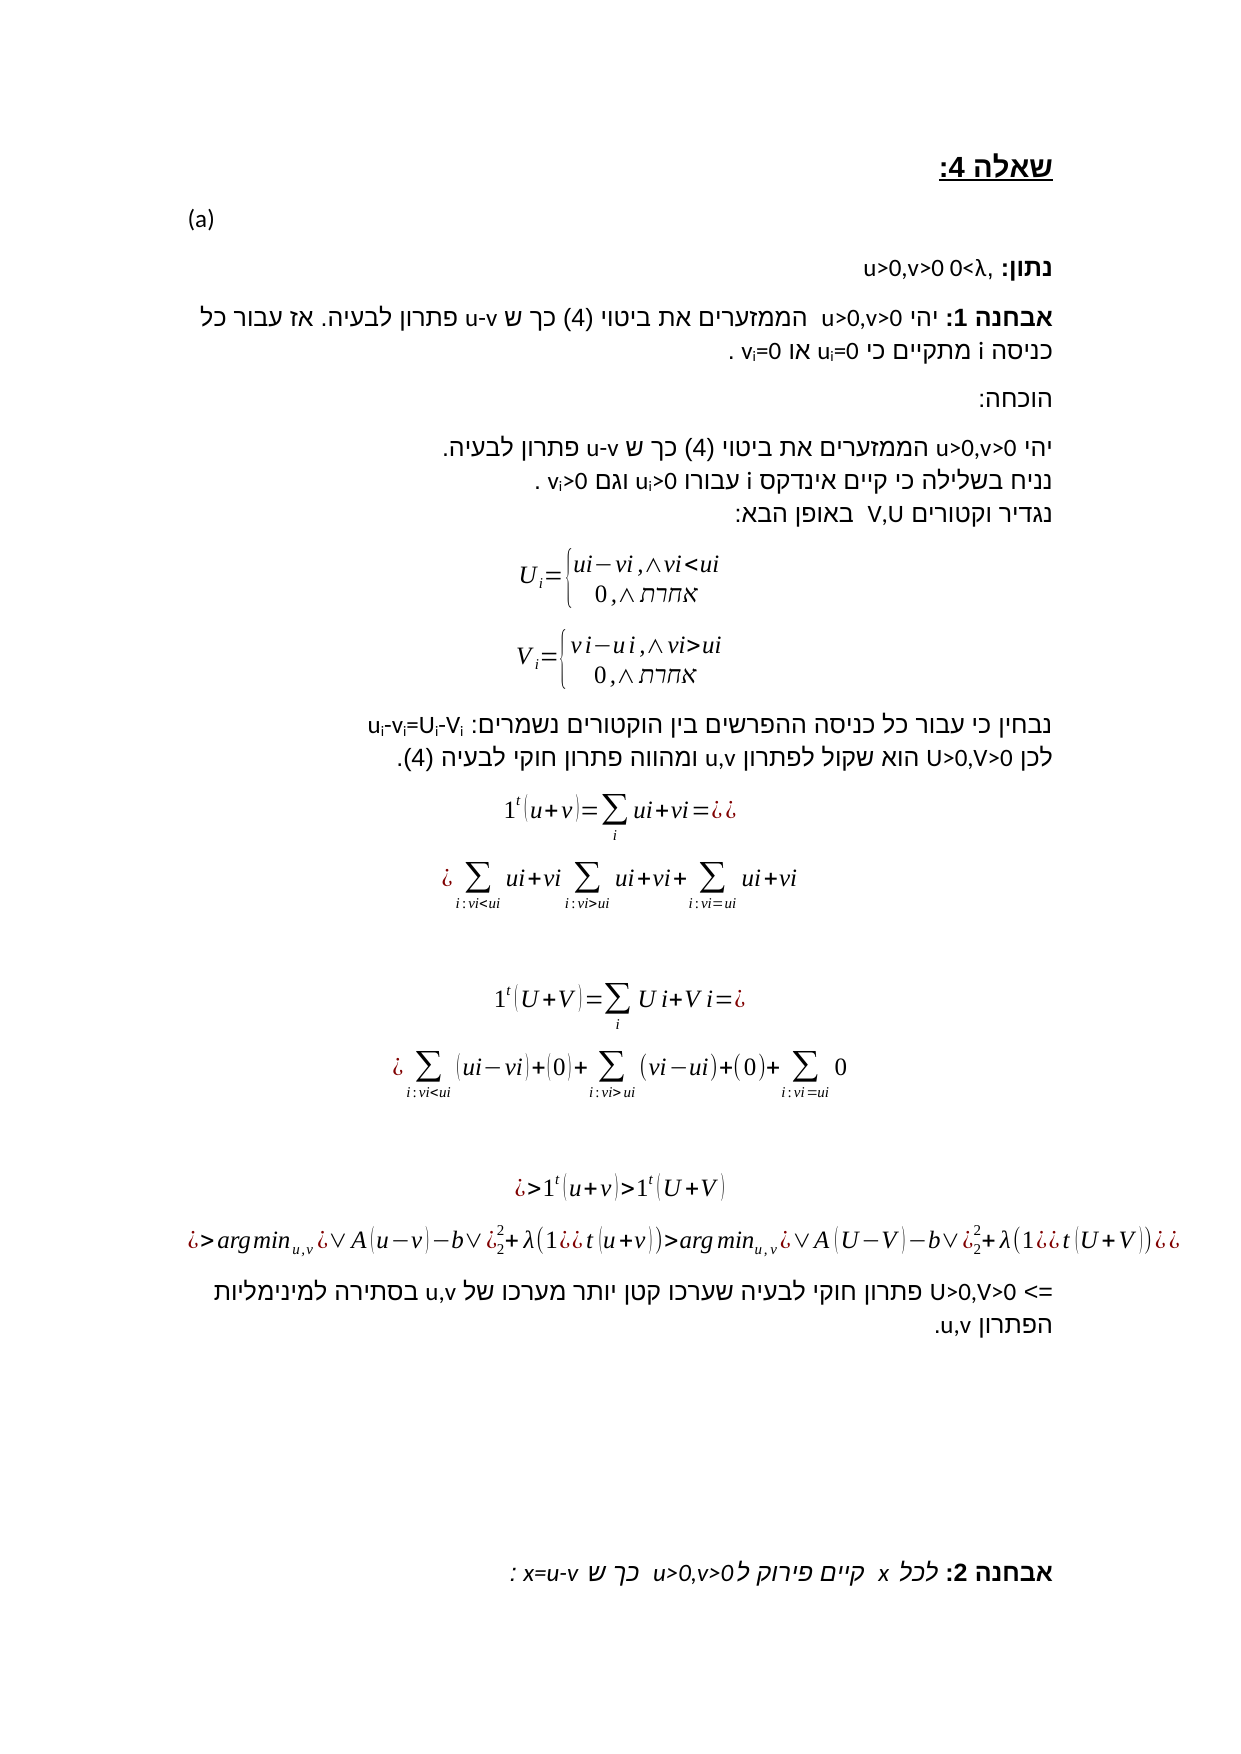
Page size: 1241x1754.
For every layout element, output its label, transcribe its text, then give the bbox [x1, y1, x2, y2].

text אבחנה 1: יהי u>0,v>0 הממזערים את ביטוי (4) כך ש u-v פתרון לבעיה. אז עבור כל כניסה i מתקיים כי ui=0 או vi=0 . [187, 302, 1053, 365]
text נבחין כי עבור כל כניסה ההפרשים בין הוקטורים נשמרים: ui-vi=Ui-Vi לכן U>0,V>0 הוא שקול לפתרון u,v ומהווה פתרון חוקי לבעיה (4). [187, 709, 1053, 773]
text נתון: ,u>0,v>0 0<λ [187, 252, 1053, 283]
text (a) [187, 203, 1053, 233]
text יהי u>0,v>0 הממזערים את ביטוי (4) כך ש u-v פתרון לבעיה. נניח בשלילה כי קיים אינדקס i עבורו ui>0 וגם vi>0 . נגדיר וקטורים V,U באופן הבא: [187, 432, 1053, 528]
text הוכחה: [187, 384, 1053, 413]
text => U>0,V>0 פתרון חוקי לבעיה שערכו קטן יותר מערכו של u,v בסתירה למינימליות הפתרון u,v. [187, 1276, 1053, 1340]
text שאלה 4: [187, 150, 1053, 183]
text אבחנה 2: לכל x קיים פירוק לu>0,v>0 כך ש x=u-v : [187, 1557, 1053, 1588]
